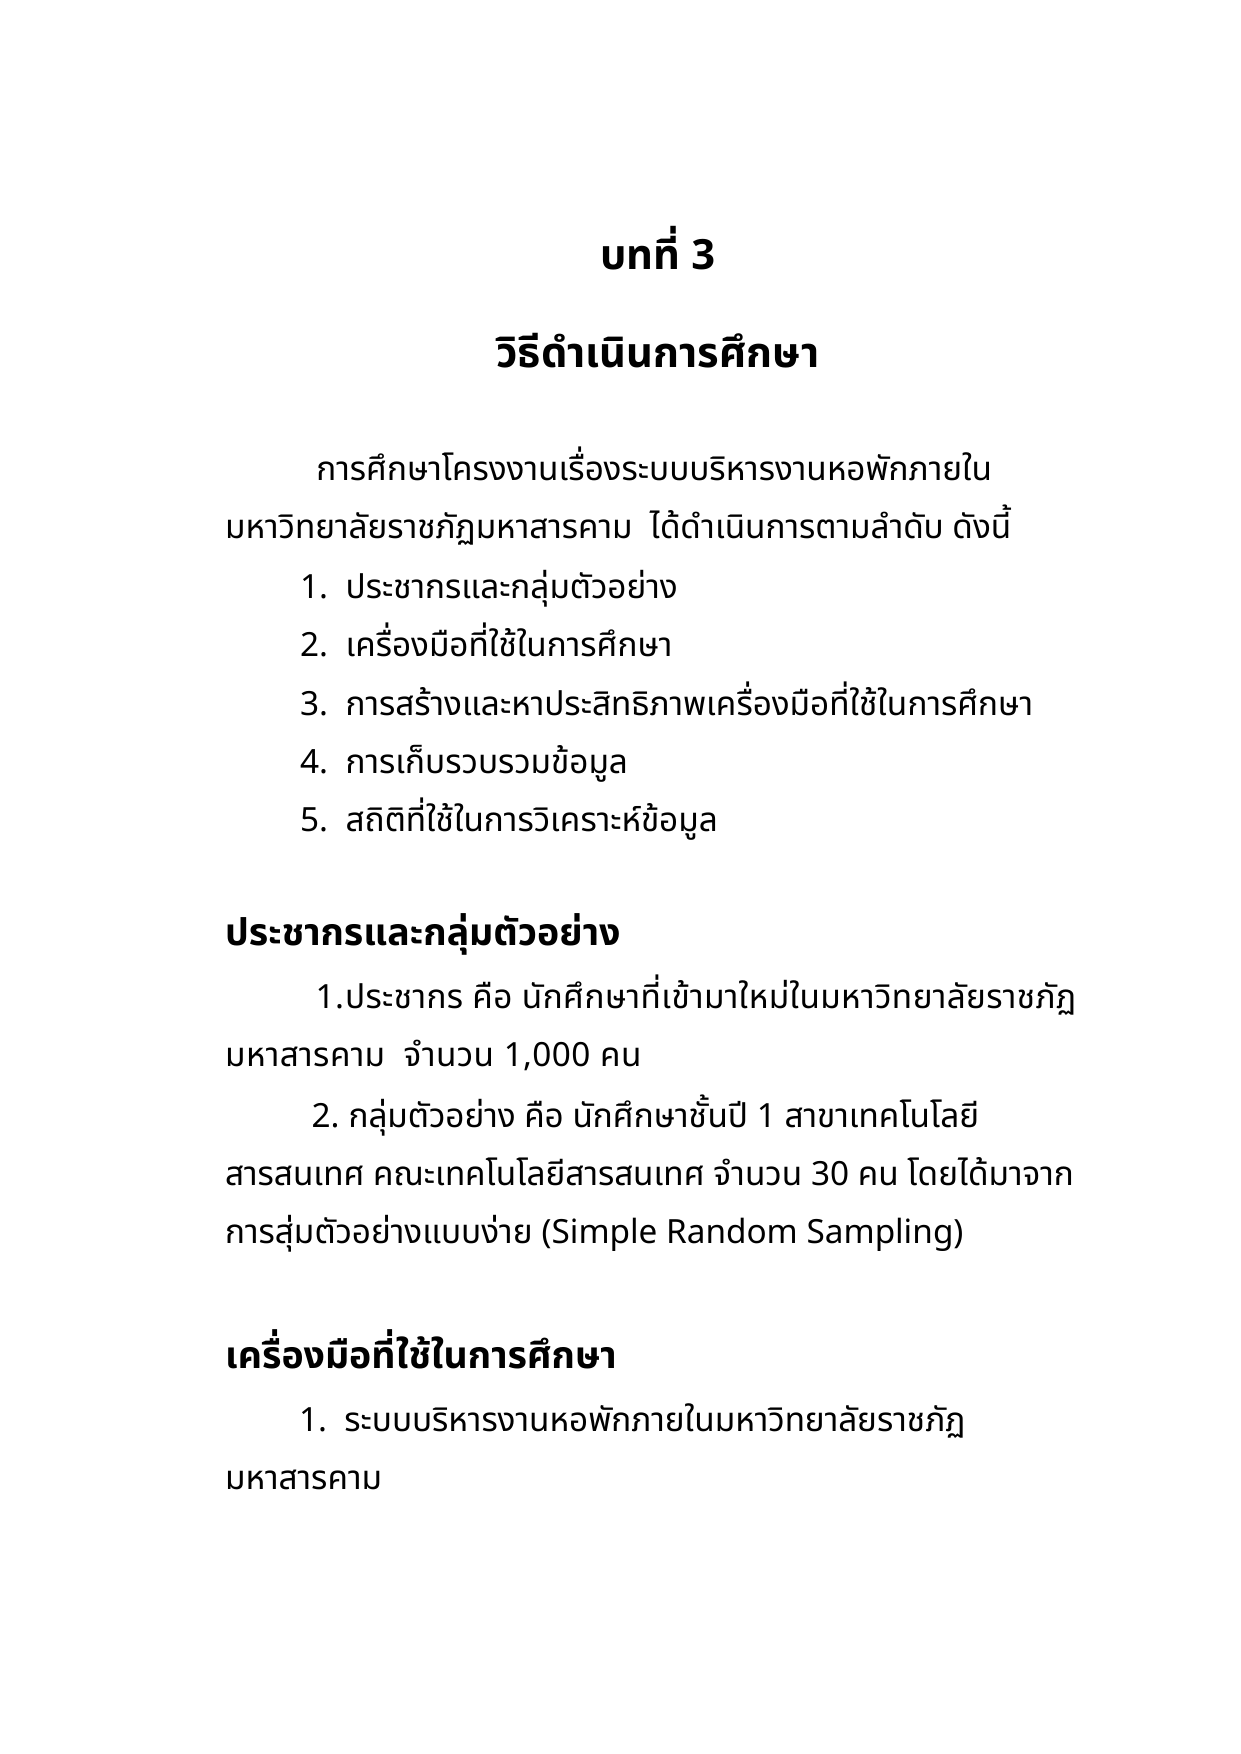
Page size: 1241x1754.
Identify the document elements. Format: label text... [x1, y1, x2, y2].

text 2. กลุ่มตัวอย่าง คือ นักศึกษาชั้นปี 1 สาขาเทคโนโลยีสารสนเทศ คณะเทคโนโลยีสารสนเทศ จำนวน 30 คน โดยได้มาจากการสุ่มตัวอย่างแบบง่าย (Simple Random Sampling) [225, 1091, 1090, 1258]
text 1. ระบบบริหารงานหอพักภายในมหาวิทยาลัยราชภัฏมหาสารคาม [225, 1396, 1090, 1504]
text 5. สถิติที่ใช้ในการวิเคราะห์ข้อมูล [300, 796, 1090, 846]
text 4. การเก็บรวบรวมข้อมูล [300, 737, 1090, 788]
text 2. เครื่องมือที่ใช้ในการศึกษา [300, 621, 1090, 672]
text ประชากรและกลุ่มตัวอย่าง [225, 906, 1090, 962]
text การศึกษาโครงงานเรื่องระบบบริหารงานหอพักภายในมหาวิทยาลัยราชภัฏมหาสารคาม ได้ดำเนินการตามลำดับ ดังนี้ [225, 445, 1090, 553]
text 1.ประชากร คือ นักศึกษาที่เข้ามาใหม่ในมหาวิทยาลัยราชภัฏมหาสารคาม จำนวน 1,000 คน [225, 973, 1090, 1082]
text เครื่องมือที่ใช้ในการศึกษา [225, 1329, 1090, 1385]
text 1. ประชากรและกลุ่มตัวอย่าง [300, 563, 1090, 614]
text บทที่ 3 [225, 225, 1090, 288]
text วิธีดำเนินการศึกษา [225, 323, 1090, 386]
text 3. การสร้างและหาประสิทธิภาพเครื่องมือที่ใช้ในการศึกษา [300, 679, 1090, 730]
